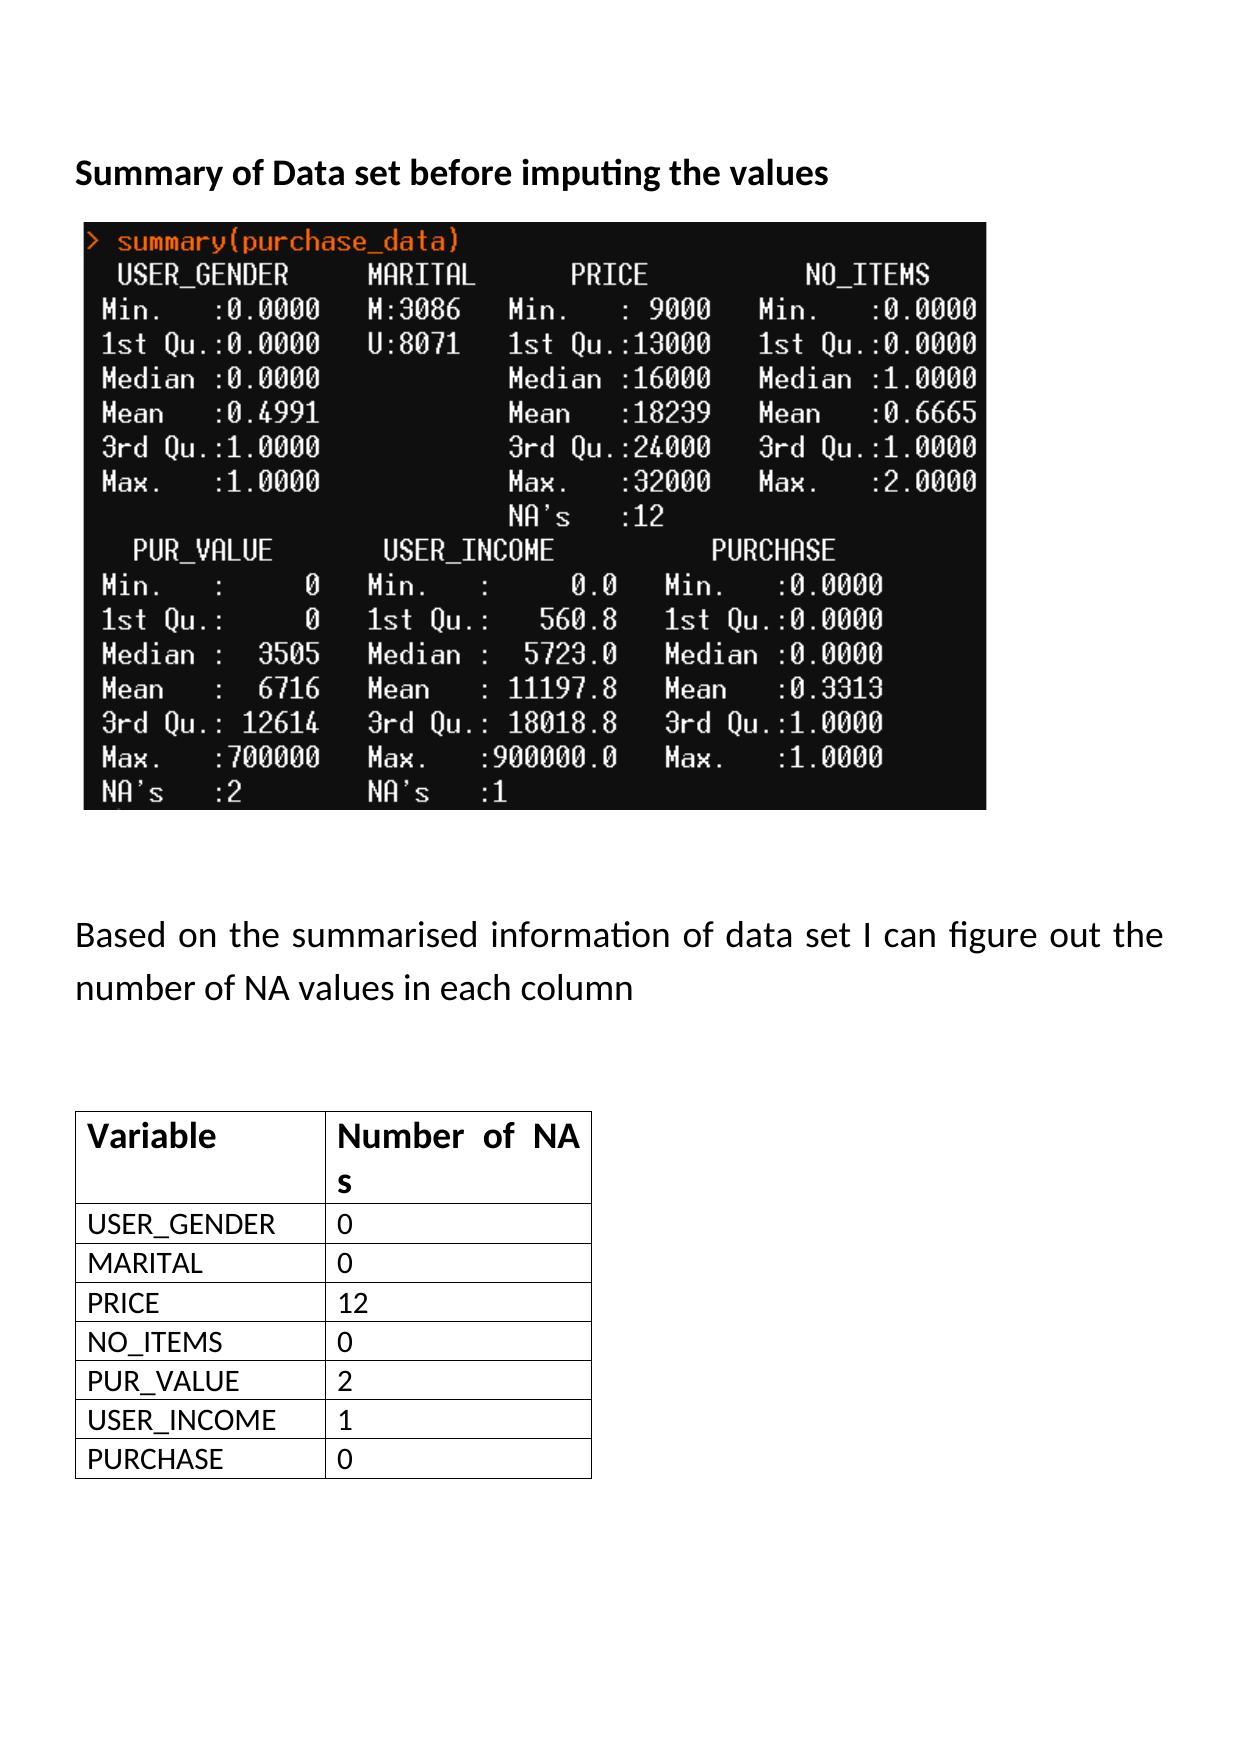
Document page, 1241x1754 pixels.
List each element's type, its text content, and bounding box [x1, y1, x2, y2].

table_cell 0 [326, 1244, 591, 1282]
table_cell NO_ITEMS [76, 1322, 325, 1360]
table_cell 12 [326, 1283, 591, 1321]
table_cell USER_INCOME [76, 1400, 325, 1438]
table_cell PUR_VALUE [76, 1361, 325, 1399]
table_cell USER_GENDER [76, 1204, 325, 1242]
text Based on the summarised information of data set I can figure out the number of NA values in each column [75, 911, 1165, 1009]
table_header Variable [76, 1112, 325, 1203]
table_cell PURCHASE [76, 1439, 325, 1477]
text Summary of Data set before imputing the values [75, 148, 1165, 194]
table_cell 0 [326, 1439, 591, 1477]
picture [83, 222, 987, 810]
table_header Number of NA s [326, 1112, 591, 1203]
table_cell 0 [326, 1322, 591, 1360]
table_cell 1 [326, 1400, 591, 1438]
table_cell PRICE [76, 1283, 325, 1321]
table_cell MARITAL [76, 1244, 325, 1282]
table_cell 2 [326, 1361, 591, 1399]
table_cell 0 [326, 1204, 591, 1242]
